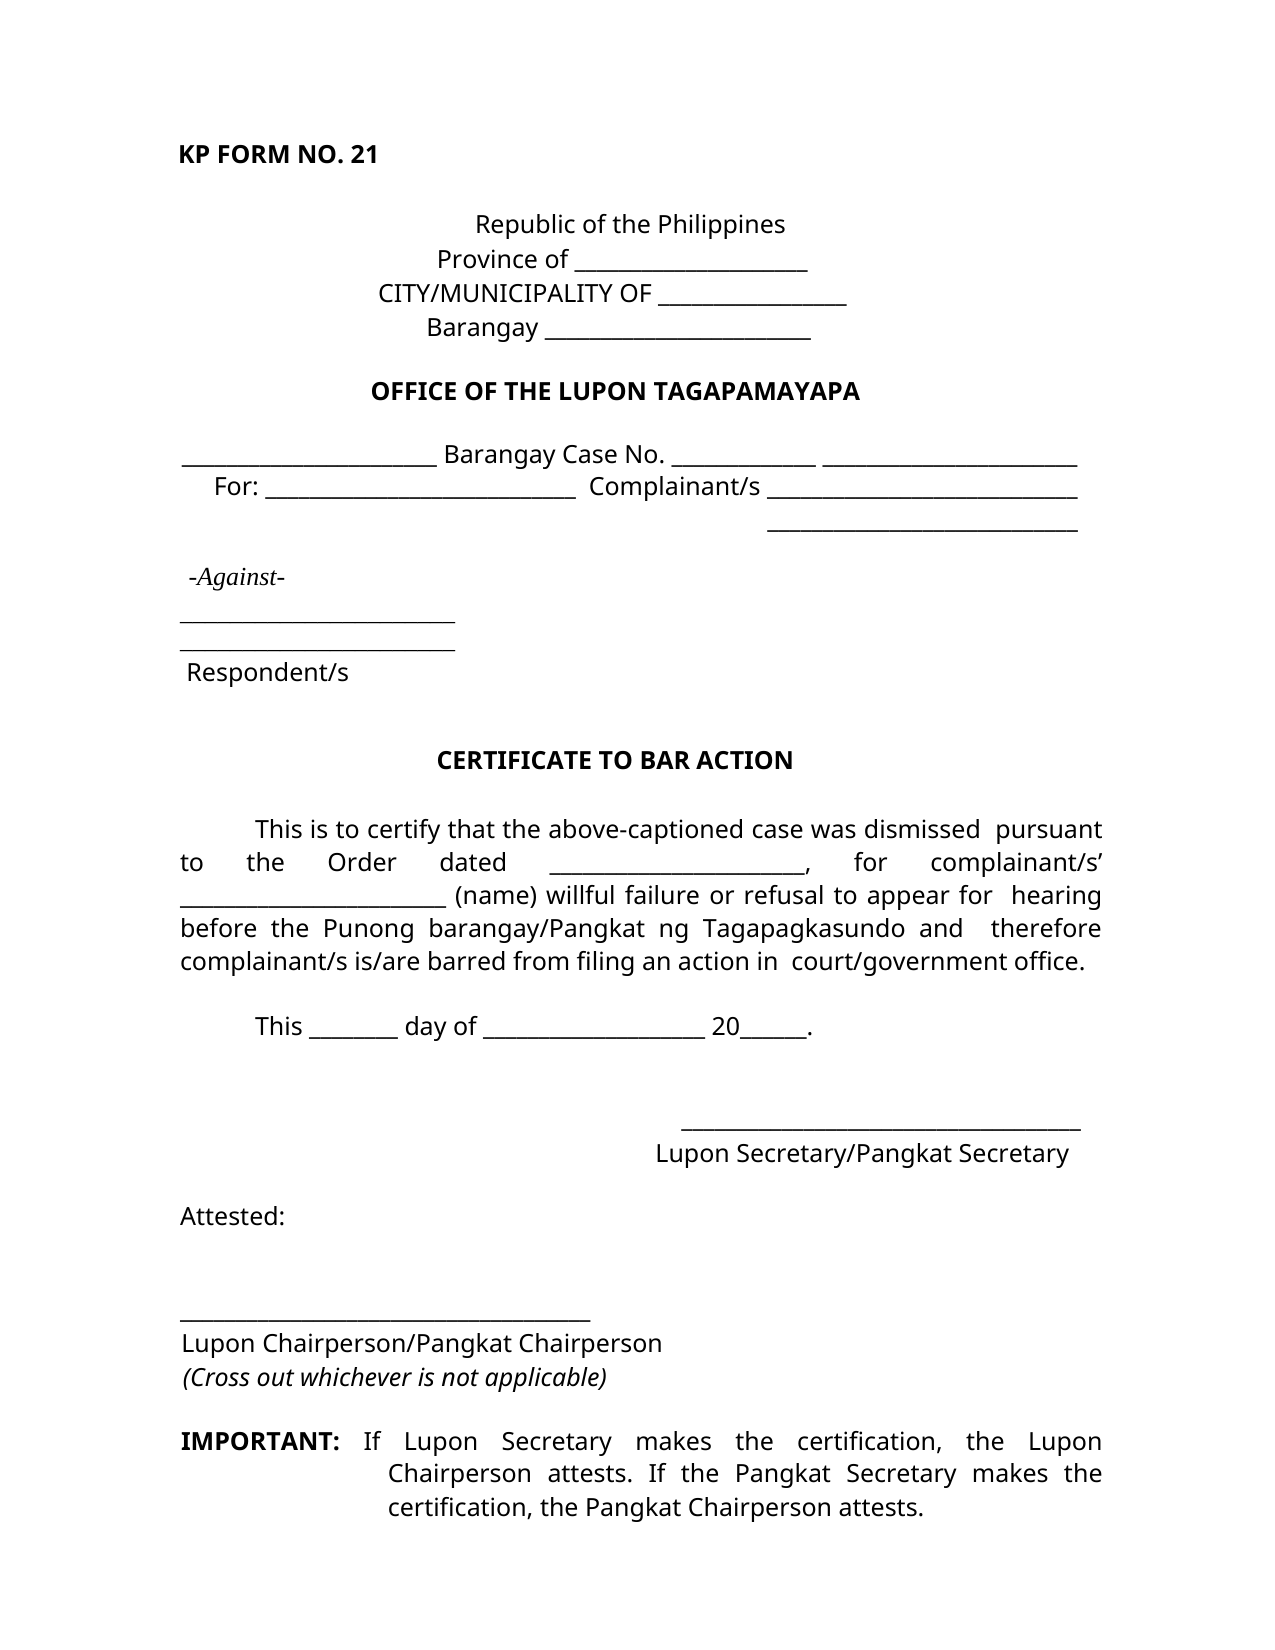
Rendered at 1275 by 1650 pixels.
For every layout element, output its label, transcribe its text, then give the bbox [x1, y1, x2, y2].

text Respondent/s [180, 654, 1120, 689]
text This is to certify that the above-captioned case was dismissed pursuant to the Order dated _______________________, for complainant/s’ ________________________ (name) willful failure or refusal to appear for hearing before the Punong barangay/Pangkat ng Tagapagkasundo and therefore complainant/s is/are barred from filing an action in court/government office. [180, 812, 1103, 978]
text ______________________ [180, 626, 1120, 654]
text _____________________________________ [180, 1292, 1120, 1326]
text OFFICE OF THE LUPON TAGAPAMAYAPA [370, 373, 1120, 407]
text KP FORM NO. 21 [178, 137, 1120, 171]
text This ________ day of ____________________ 20______. [255, 1008, 1120, 1042]
text CERTIFICATE TO BAR ACTION [436, 743, 1120, 777]
text (Cross out whichever is not applicable) [183, 1360, 1120, 1394]
text ______________________ [180, 597, 1120, 626]
text Lupon Chairperson/Pangkat Chairperson [181, 1326, 1120, 1360]
text _______________________ Barangay Case No. _____________ _______________________ For: ____________________________ Complainant/s ____________________________ ____________________________ [180, 437, 1077, 536]
text CITY/MUNICIPALITY OF _________________ [378, 276, 1120, 310]
text ____________________________________ [178, 1101, 1081, 1135]
text -Against- [188, 561, 1120, 591]
text Attested: [180, 1199, 1120, 1233]
text IMPORTANT: If Lupon Secretary makes the certification, the Lupon Chairperson attests. If the Pangkat Secretary makes the certification, the Pangkat Chairperson attests. [181, 1424, 1103, 1523]
text Lupon Secretary/Pangkat Secretary [178, 1135, 1069, 1169]
text Province of _____________________ [437, 241, 1120, 275]
text Republic of the Philippines [475, 207, 1120, 241]
text Barangay ________________________ [426, 310, 1120, 344]
